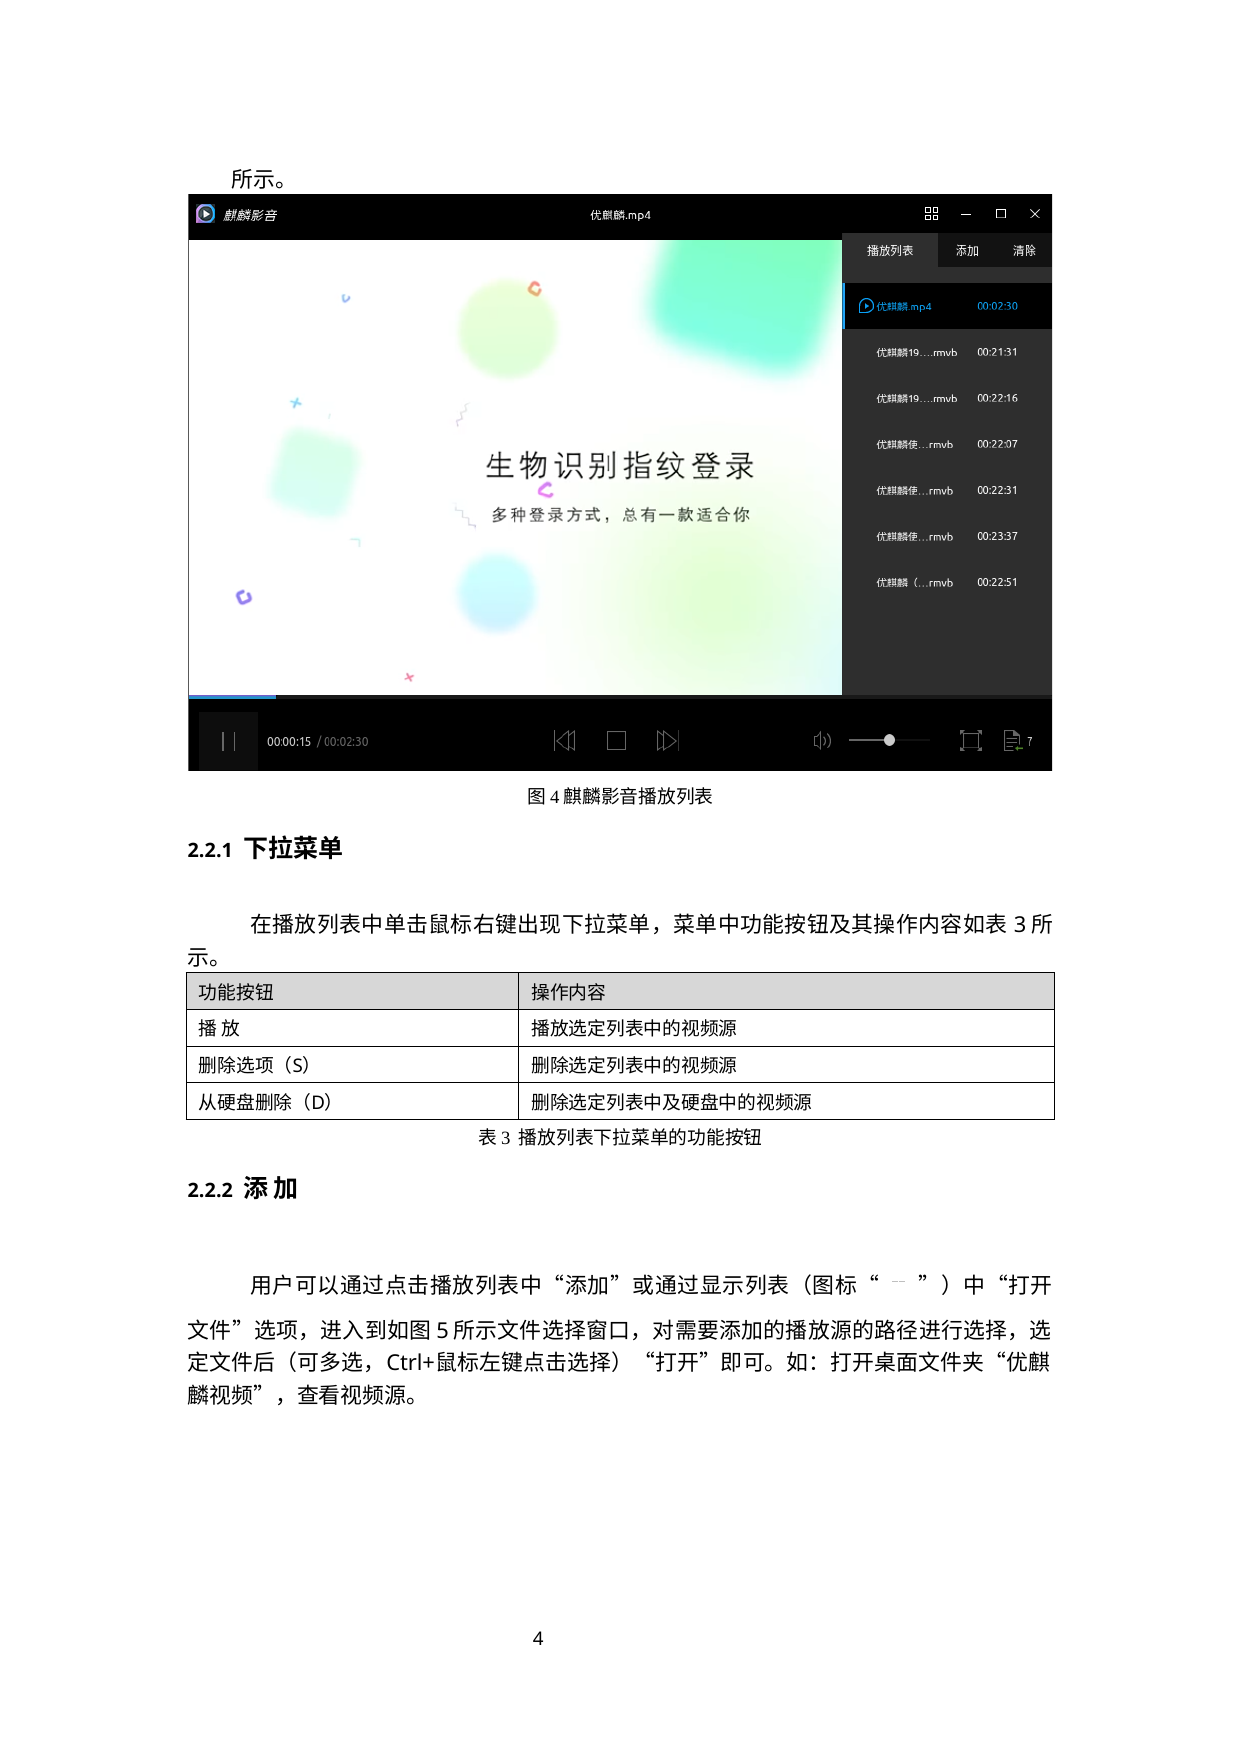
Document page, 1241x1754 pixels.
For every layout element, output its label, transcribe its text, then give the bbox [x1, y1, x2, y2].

picture [188, 194, 1053, 771]
subtitle 下拉菜单 [187, 814, 1053, 879]
text 在播放列表中单击鼠标右键出现下拉菜单，菜单中功能按钮及其操作内容如表3所示。 [187, 907, 1053, 972]
table_cell 删除选定列表中及硬盘中的视频源 [519, 1083, 1054, 1119]
table_header 功能按钮 [187, 973, 518, 1009]
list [231, 162, 1053, 194]
table_cell 从硬盘删除（D） [187, 1083, 518, 1119]
text 图 4 麒麟影音播放列表 [187, 779, 1053, 812]
table_cell 播 放 [187, 1010, 518, 1046]
table_header 操作内容 [519, 973, 1054, 1009]
text 表 3 播放列表下拉菜单的功能按钮 [187, 1120, 1053, 1152]
table_cell 删除选定列表中的视频源 [519, 1047, 1054, 1082]
table_cell 删除选项（S） [187, 1047, 518, 1082]
table_cell 播放选定列表中的视频源 [519, 1010, 1054, 1046]
text 用户可以通过点击播放列表中“添加”或通过显示列表（图标“”）中“打开文件”选项，进入到如图5所示文件选择窗口，对需要添加的播放源的路径进行选择，选定文件后（可多选，Ctrl+鼠标左键点击选择）“打开”即可。如：打开桌面文件夹“优麒麟视频”，查看视频源。 [187, 1248, 1053, 1410]
subtitle 添 加 [187, 1154, 1053, 1219]
